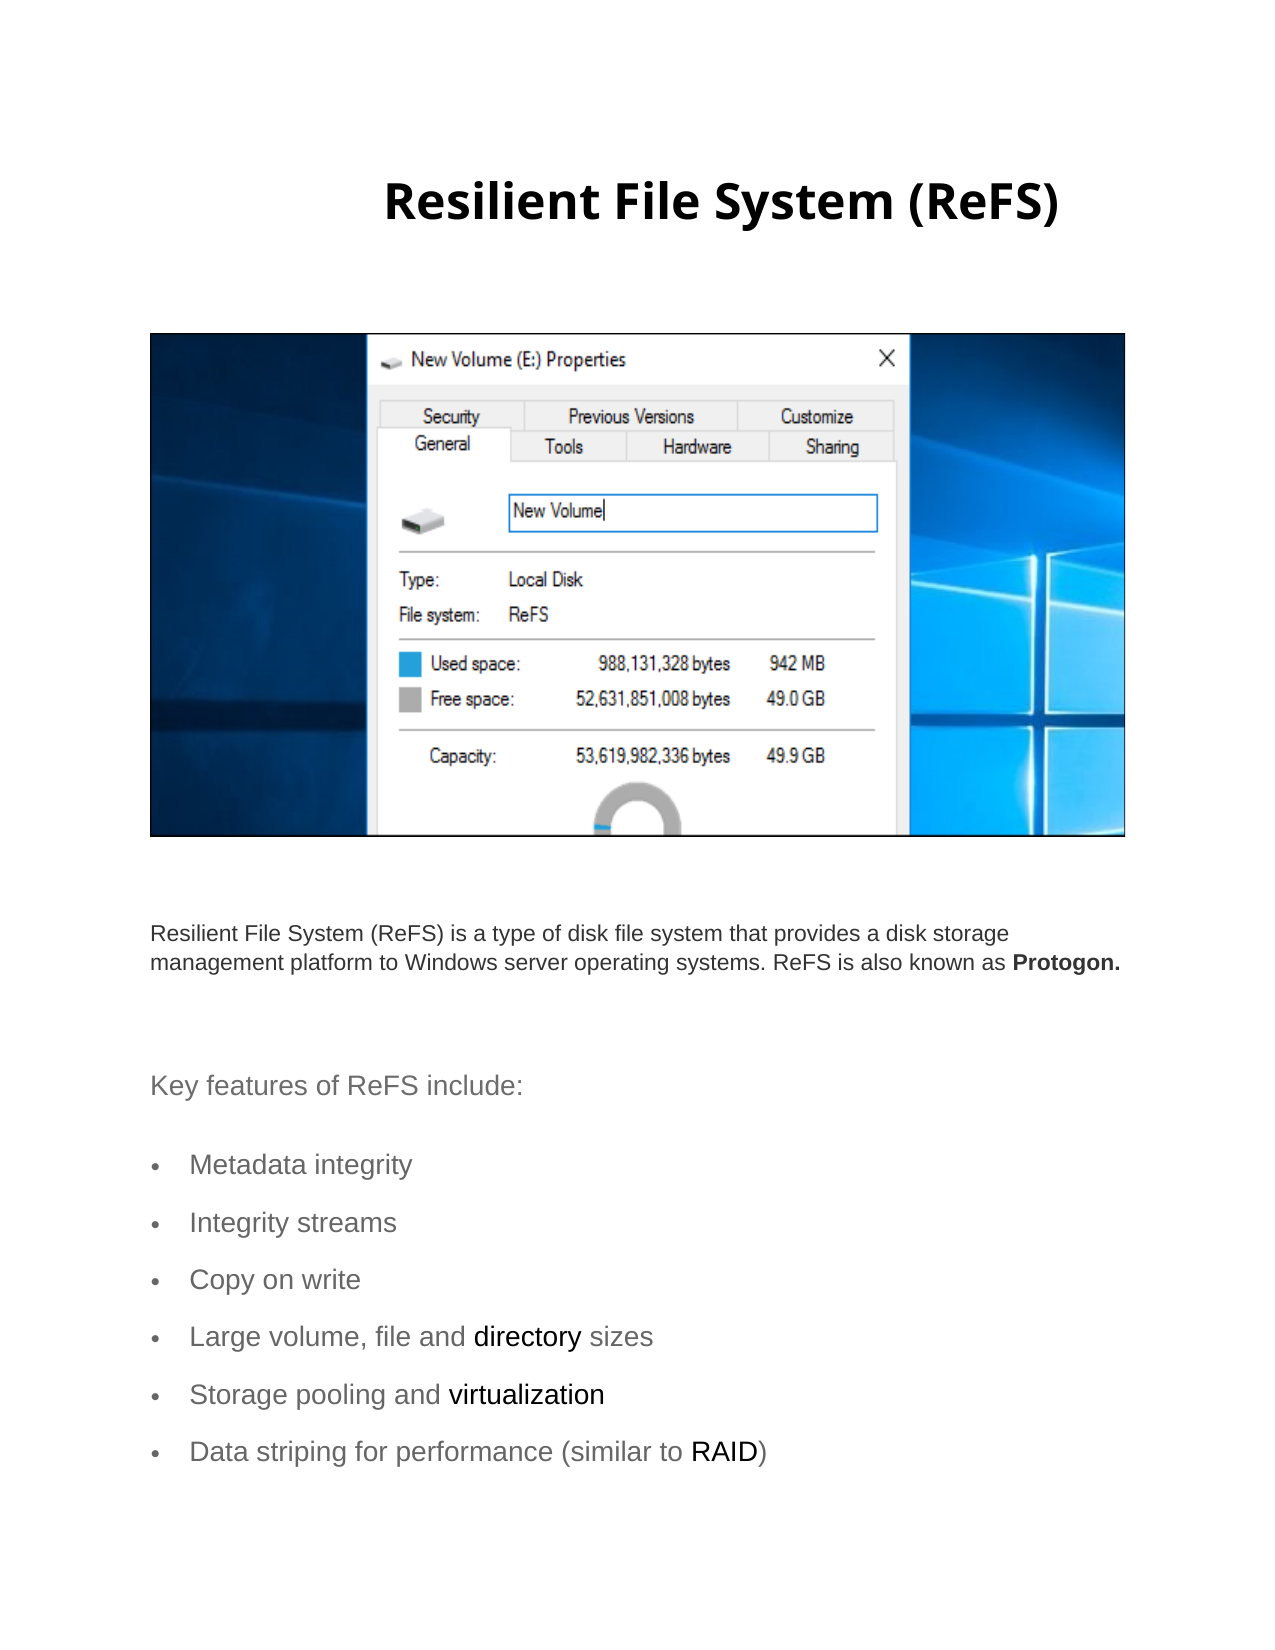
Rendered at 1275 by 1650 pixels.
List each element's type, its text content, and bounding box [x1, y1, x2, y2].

list Integrity streams [152, 1196, 1125, 1238]
list Data striping for performance (similar to RAID) [152, 1426, 1125, 1467]
list Copy on write [152, 1253, 1125, 1295]
list Large volume, file and directory sizes [152, 1311, 1125, 1353]
picture [150, 333, 1125, 837]
text Resilient File System (ReFS) [150, 166, 1125, 234]
list Metadata integrity [152, 1139, 1125, 1181]
list Storage pooling and virtualization [152, 1368, 1125, 1410]
text Key features of ReFS include: [150, 1059, 1125, 1101]
text Resilient File System (ReFS) is a type of disk file system that provides a disk storage management platform to Windows server operating systems. ReFS is also known as Protogon. [150, 920, 1125, 975]
